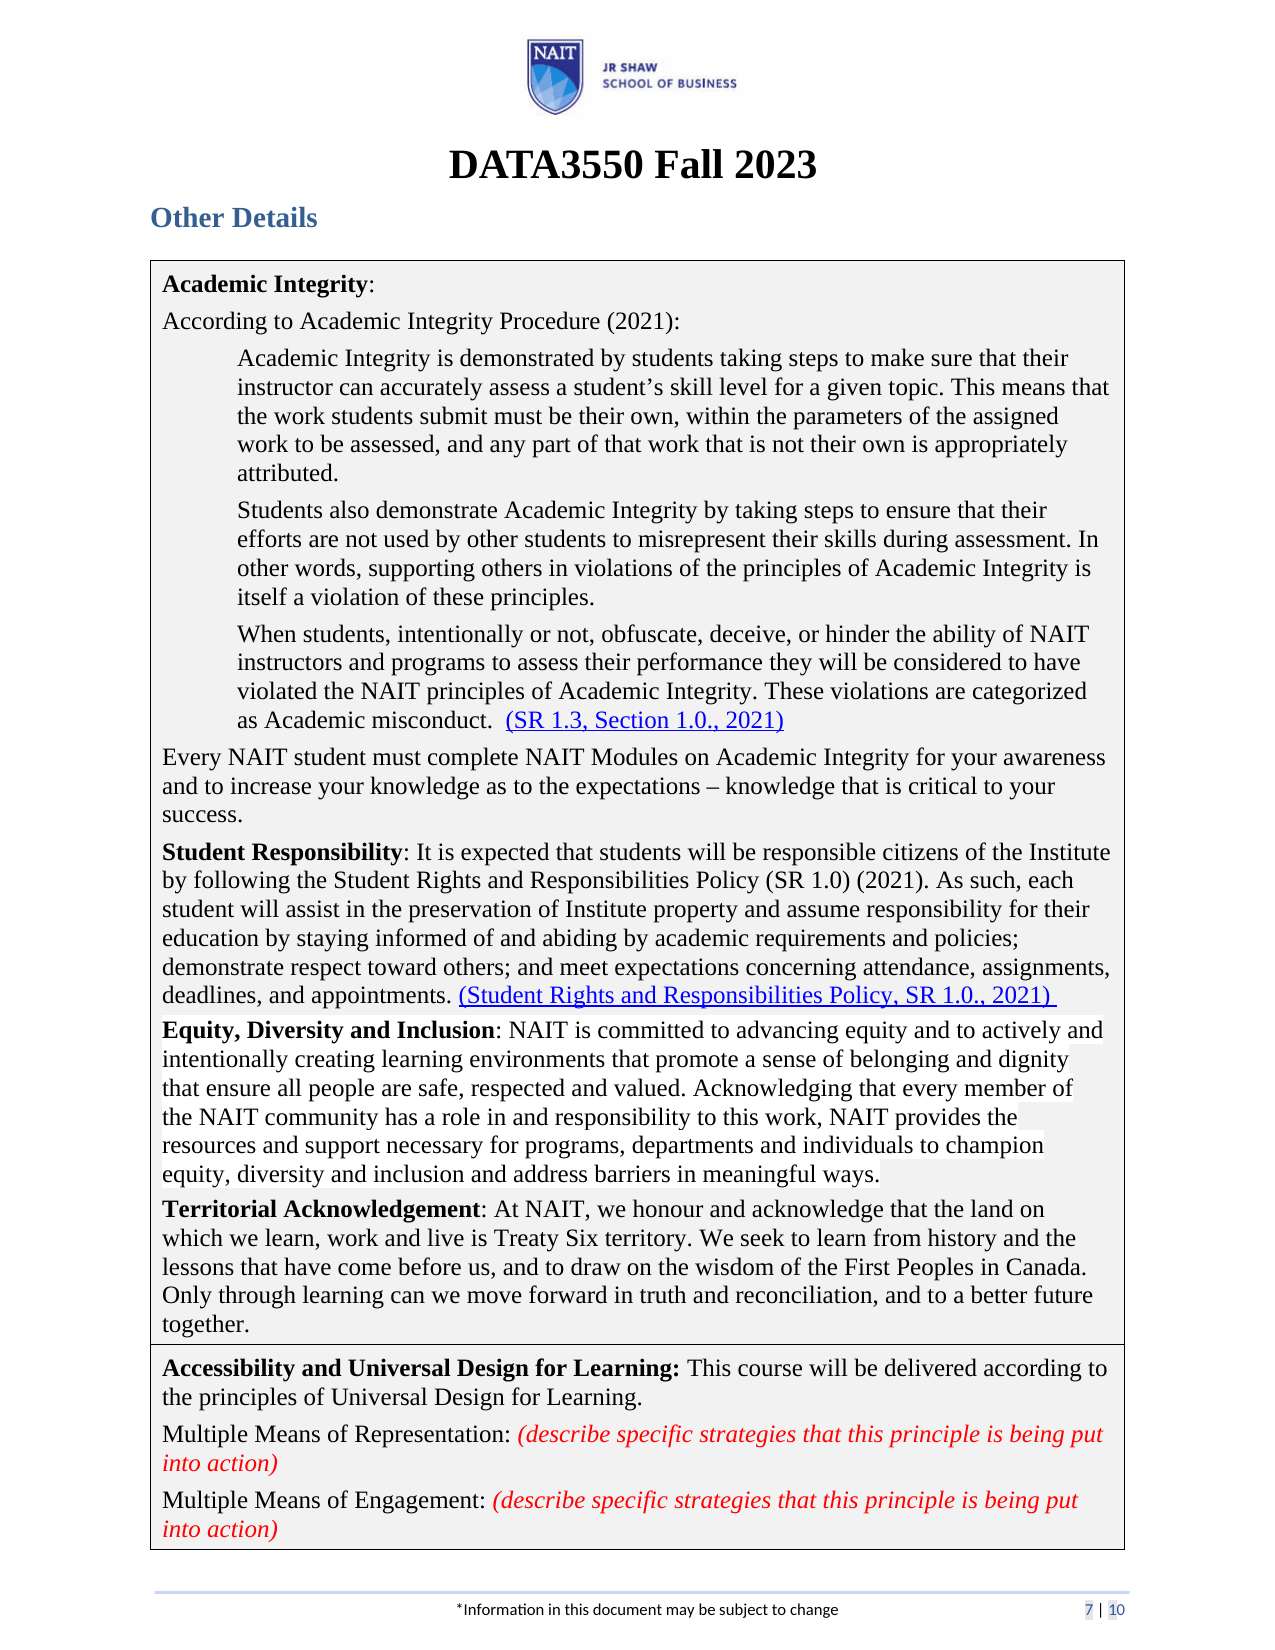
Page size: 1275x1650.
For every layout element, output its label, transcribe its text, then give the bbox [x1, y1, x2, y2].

text Other Details [150, 200, 1134, 234]
picture [512, 27, 753, 128]
table_header Academic Integrity: According to Academic Integrity Procedure (2021): Academic Integrity is demonstrated by students taking steps to make sure that their instructor can accurately assess a student’s skill level for a given topic. This means that the work students submit must be their own, within the parameters of the assigned work to be assessed, and any part of that work that is not their own is appropriately attributed. Students also demonstrate Academic Integrity by taking steps to ensure that their efforts are not used by other students to misrepresent their skills during assessment. In other words, supporting others in violations of the principles of Academic Integrity is itself a violation of these principles. When students, intentionally or not, obfuscate, deceive, or hinder the ability of NAIT instructors and programs to assess their performance they will be considered to have violated the NAIT principles of Academic Integrity. These violations are categorized as Academic misconduct. (SR 1.3, Section 1.0., 2021) Every NAIT student must complete NAIT Modules on Academic Integrity for your awareness and to increase your knowledge as to the expectations – knowledge that is critical to your success. Student Responsibility: It is expected that students will be responsible citizens of the Institute by following the Student Rights and Responsibilities Policy (SR 1.0) (2021). As such, each student will assist in the preservation of Institute property and assume responsibility for their education by staying informed of and abiding by academic requirements and policies; demonstrate respect toward others; and meet expectations concerning attendance, assignments, deadlines, and appointments. (Student Rights and Responsibilities Policy, SR 1.0., 2021) Equity, Diversity and Inclusion: NAIT is committed to advancing equity and to actively and intentionally creating learning environments that promote a sense of belonging and dignity that ensure all people are safe, respected and valued. Acknowledging that every member of the NAIT community has a role in and responsibility to this work, NAIT provides the resources and support necessary for programs, departments and individuals to champion equity, diversity and inclusion and address barriers in meaningful ways. Territorial Acknowledgement: At NAIT, we honour and acknowledge that the land on which we learn, work and live is Treaty Six territory. We seek to learn from history and the lessons that have come before us, and to draw on the wisdom of the First Peoples in Canada. Only through learning can we move forward in truth and reconciliation, and to a better future together. [151, 261, 1124, 1344]
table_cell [151, 1345, 1124, 1549]
